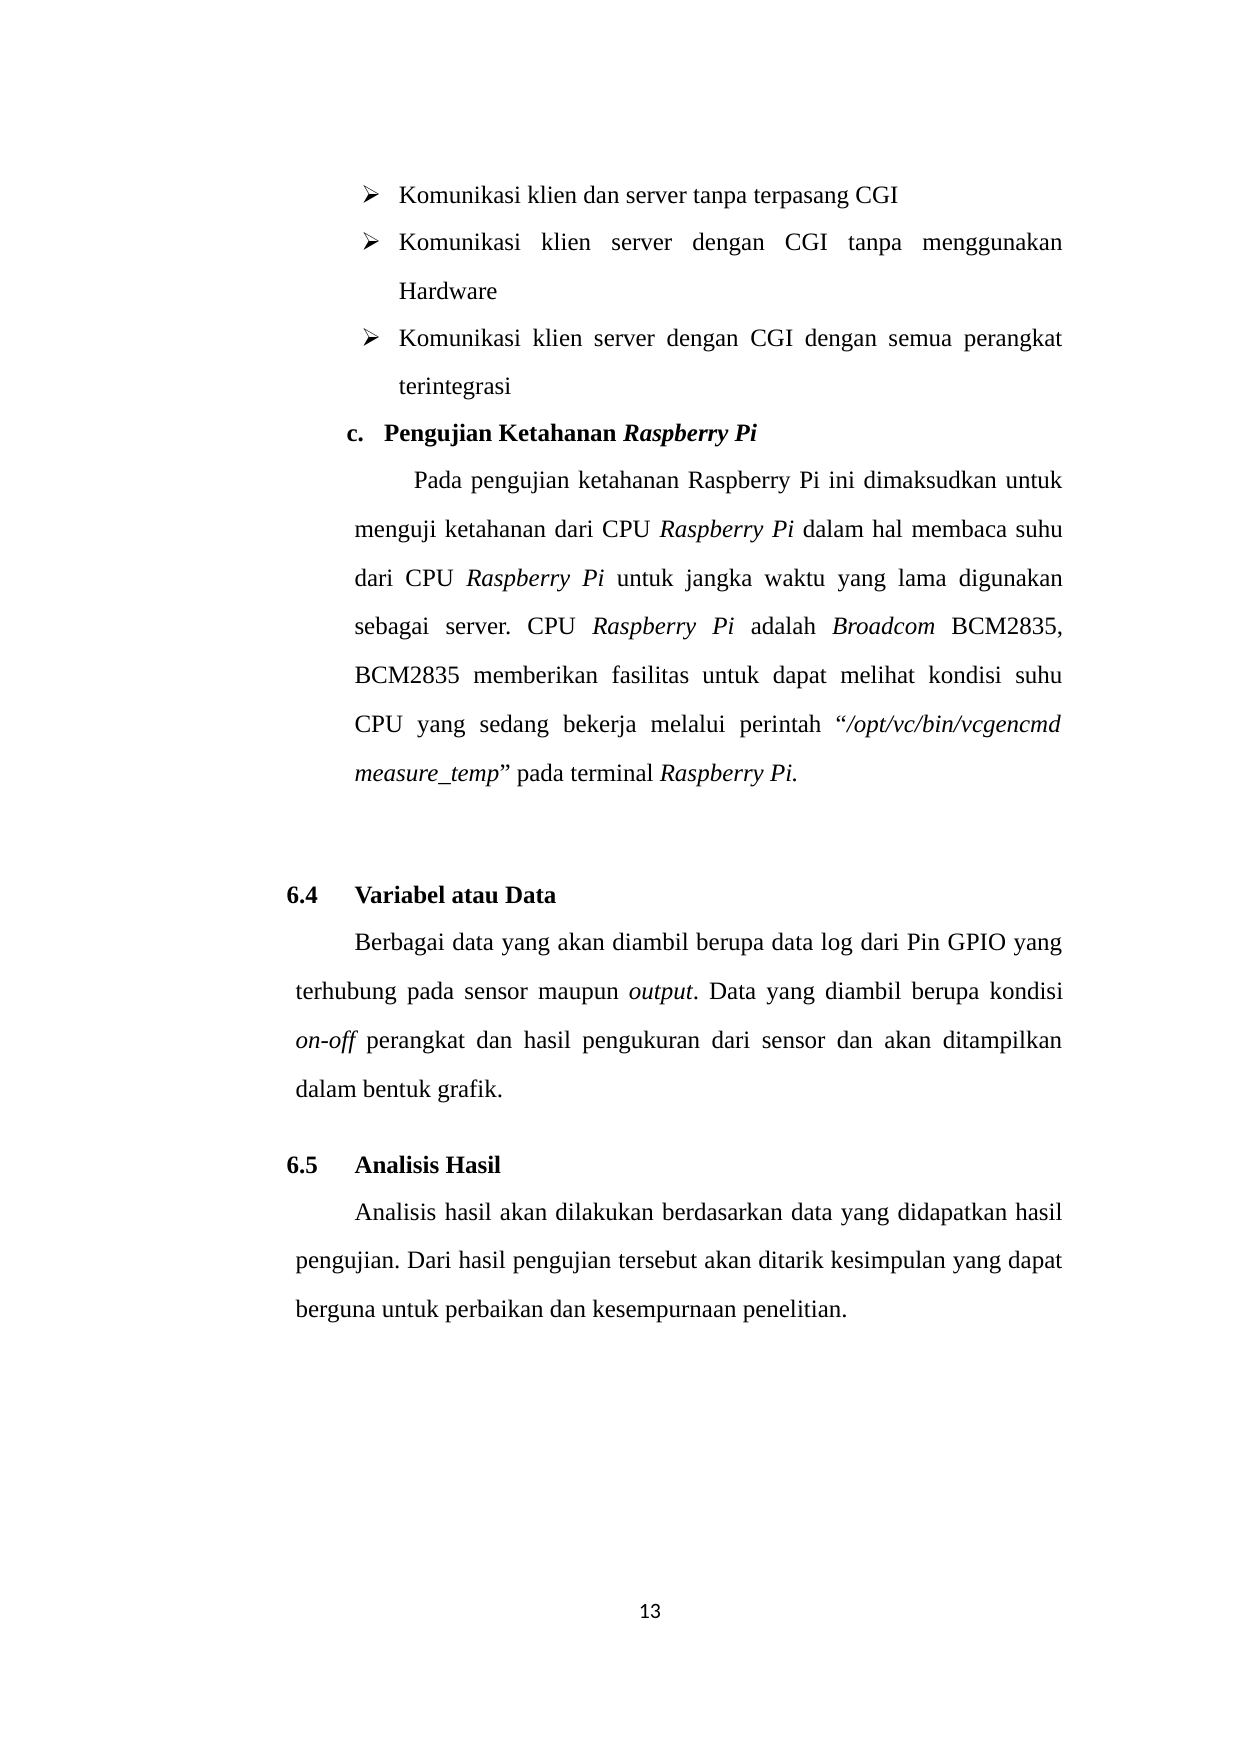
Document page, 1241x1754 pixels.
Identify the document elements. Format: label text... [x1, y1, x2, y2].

list Pada pengujian ketahanan Raspberry Pi ini dimaksudkan untuk menguji ketahanan dari CPU Raspberry Pi dalam hal membaca suhu dari CPU Raspberry Pi untuk jangka waktu yang lama digunakan sebagai server. CPU Raspberry Pi adalah Broadcom BCM2835, BCM2835 memberikan fasilitas untuk dapat melihat kondisi suhu CPU yang sedang bekerja melalui perintah “/opt/vc/bin/vcgencmd measure_temp” pada terminal Raspberry Pi. [354, 463, 1063, 788]
list Variabel atau Data [286, 879, 1063, 911]
list Komunikasi klien server dengan CGI dengan semua perangkat terintegrasi [361, 321, 1063, 402]
list Berbagai data yang akan diambil berupa data log dari Pin GPIO yang terhubung pada sensor maupun output. Data yang diambil berupa kondisi on-off perangkat dan hasil pengukuran dari sensor dan akan ditampilkan dalam bentuk grafik. [295, 926, 1063, 1104]
list Komunikasi klien dan server tanpa terpasang CGI [361, 178, 1063, 211]
list Pengujian Ketahanan Raspberry Pi [346, 416, 1063, 449]
list Komunikasi klien server dengan CGI tanpa menggunakan Hardware [361, 225, 1063, 306]
list Analisis Hasil [286, 1148, 1063, 1180]
list Analisis hasil akan dilakukan berdasarkan data yang didapatkan hasil pengujian. Dari hasil pengujian tersebut akan ditarik kesimpulan yang dapat berguna untuk perbaikan dan kesempurnaan penelitian. [295, 1195, 1063, 1325]
